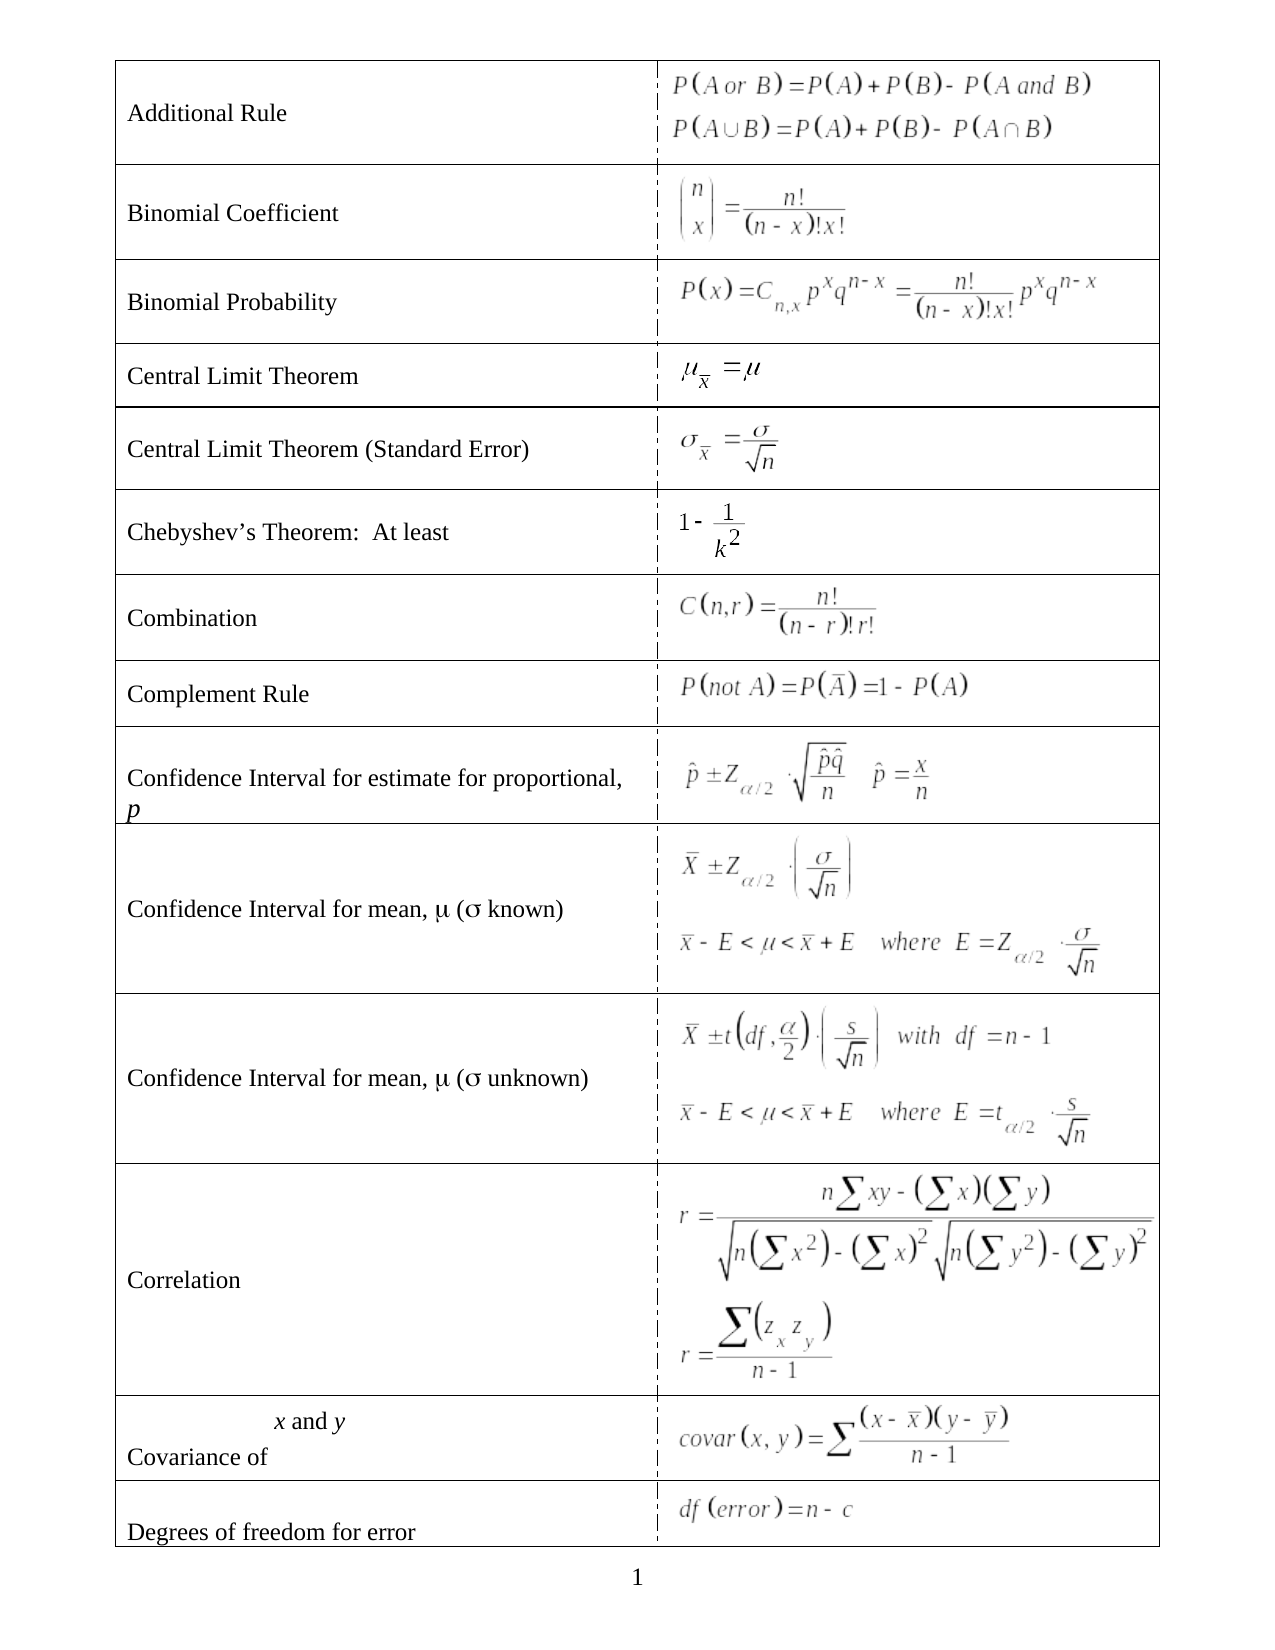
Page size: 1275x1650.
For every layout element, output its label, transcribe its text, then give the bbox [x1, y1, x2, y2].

table_cell [658, 727, 1159, 823]
table_cell Correlation [116, 1164, 658, 1395]
table_cell Confidence Interval for estimate for proportional, p [116, 727, 658, 823]
table_cell Combination [116, 575, 658, 659]
table_header Additional Rule [116, 61, 658, 164]
table_cell [658, 1164, 1159, 1395]
table_cell Central Limit Theorem (Standard Error) [116, 408, 658, 489]
table_cell [658, 1396, 1159, 1480]
table_cell Complement Rule [116, 661, 658, 726]
table_cell Degrees of freedom for error [116, 1481, 658, 1546]
table_cell Chebyshev’s Theorem: At least [116, 490, 658, 574]
table_cell [658, 1481, 1159, 1546]
table_cell [658, 165, 1159, 259]
table_cell [658, 408, 1159, 489]
table_cell Confidence Interval for mean, ( known) [116, 824, 658, 993]
table_header [658, 61, 1159, 164]
table_cell Central Limit Theorem [116, 344, 658, 406]
table_cell [658, 344, 1159, 406]
table_cell [658, 490, 1159, 574]
table_cell [658, 824, 1159, 993]
table_cell Covariance of x and y [116, 1396, 658, 1480]
table_cell [658, 260, 1159, 343]
table_cell Binomial Probability [116, 260, 658, 343]
table_cell [658, 661, 1159, 726]
table_cell [658, 575, 1159, 659]
table_cell [658, 994, 1159, 1163]
table_cell Binomial Coefficient [116, 165, 658, 259]
table_cell Confidence Interval for mean, ( unknown) [116, 994, 658, 1163]
